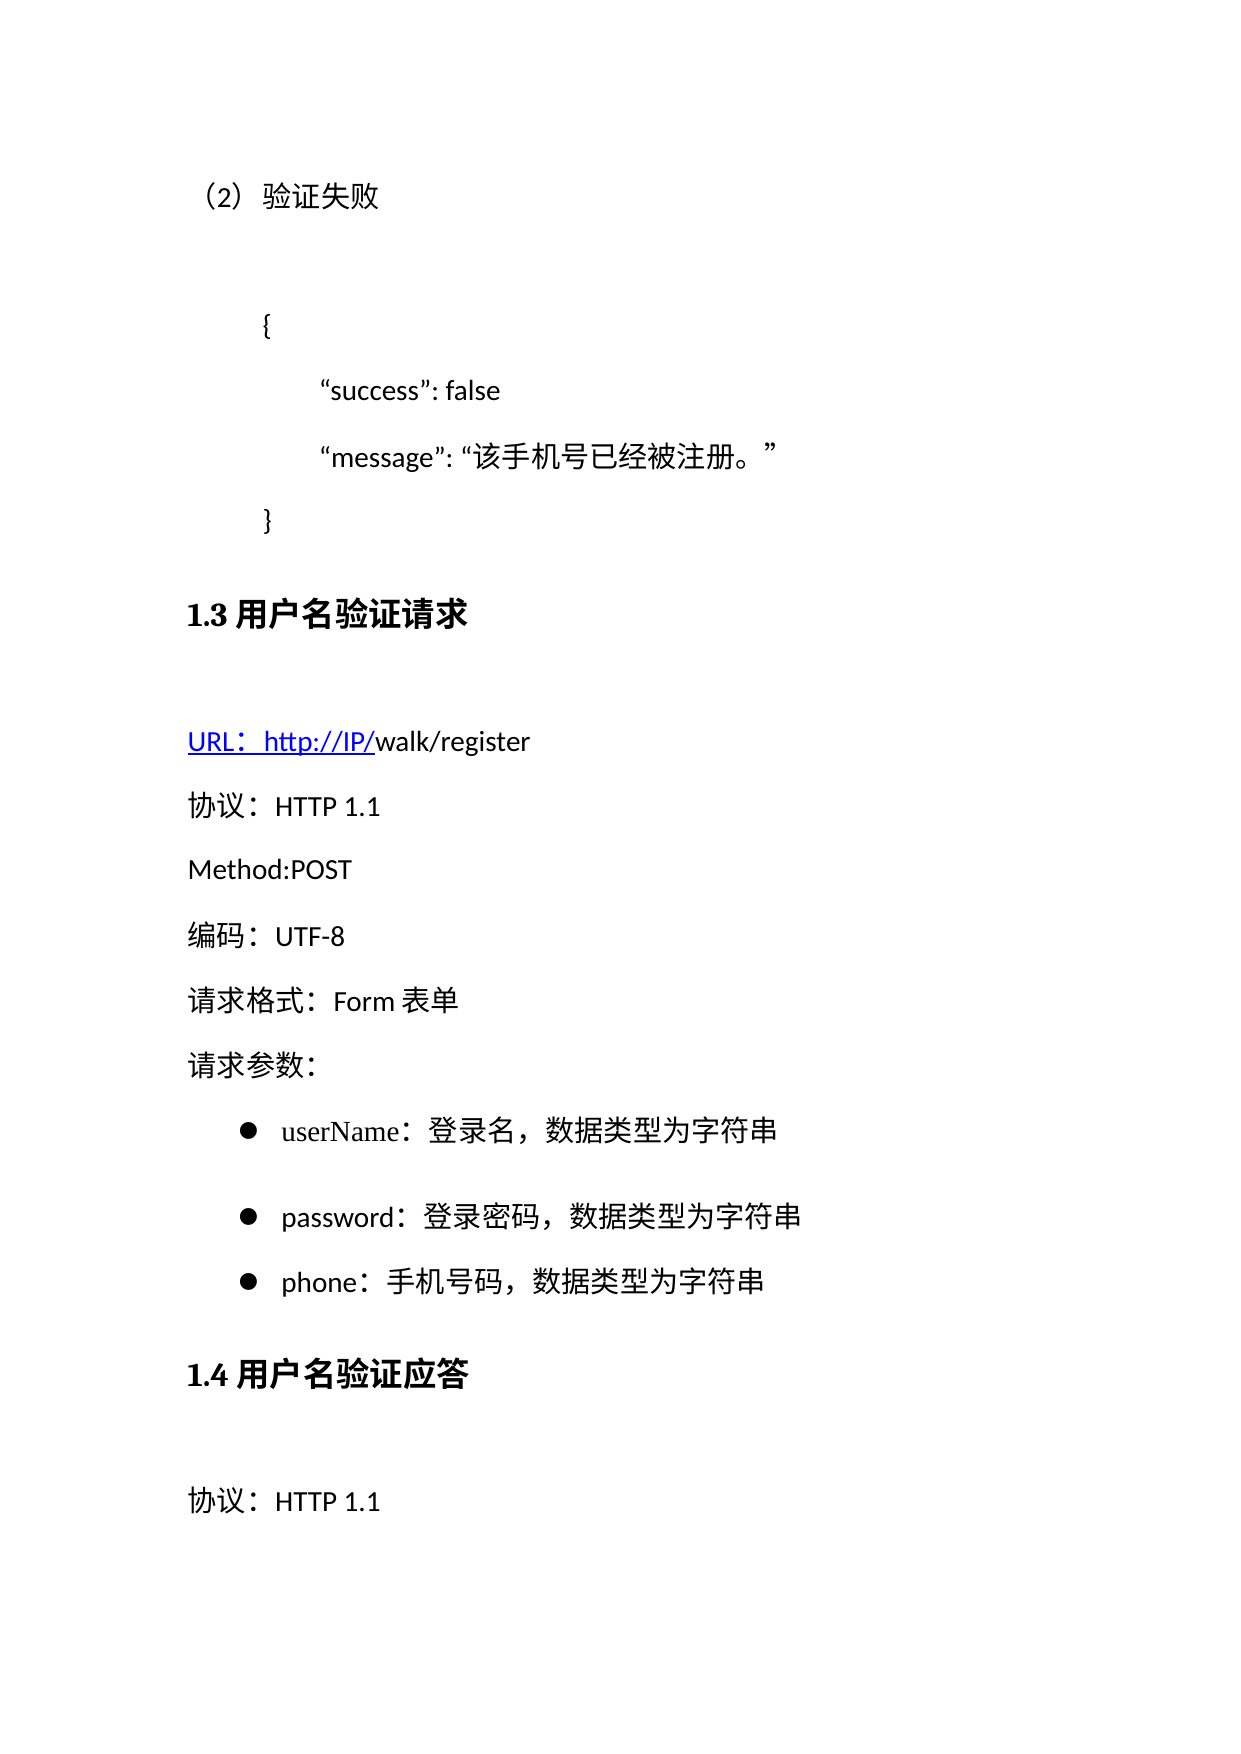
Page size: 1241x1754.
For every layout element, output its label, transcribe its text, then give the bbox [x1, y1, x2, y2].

text 协议：HTTP 1.1 [187, 771, 1053, 836]
text 编码：UTF-8 [187, 901, 1053, 966]
list } [262, 487, 1053, 552]
list phone：手机号码，数据类型为字符串 [237, 1247, 1053, 1312]
list 验证失败 [187, 162, 1053, 227]
subtitle 1.4 用户名验证应答 [187, 1339, 1053, 1404]
list userName：登录名，数据类型为字符串 [237, 1096, 1053, 1161]
text 协议：HTTP 1.1 [187, 1467, 1053, 1532]
list { [262, 292, 1053, 357]
list “success”: false [262, 357, 1053, 422]
text 请求参数： [187, 1031, 1053, 1096]
text Method:POST [187, 836, 1053, 901]
text URL：http://IP/walk/register [187, 706, 1053, 771]
text 请求格式：Form表单 [187, 966, 1053, 1031]
text “message”: “该手机号已经被注册。” [275, 422, 1053, 487]
subtitle 1.3 用户名验证请求 [187, 579, 1053, 644]
list password：登录密码，数据类型为字符串 [237, 1182, 1053, 1247]
